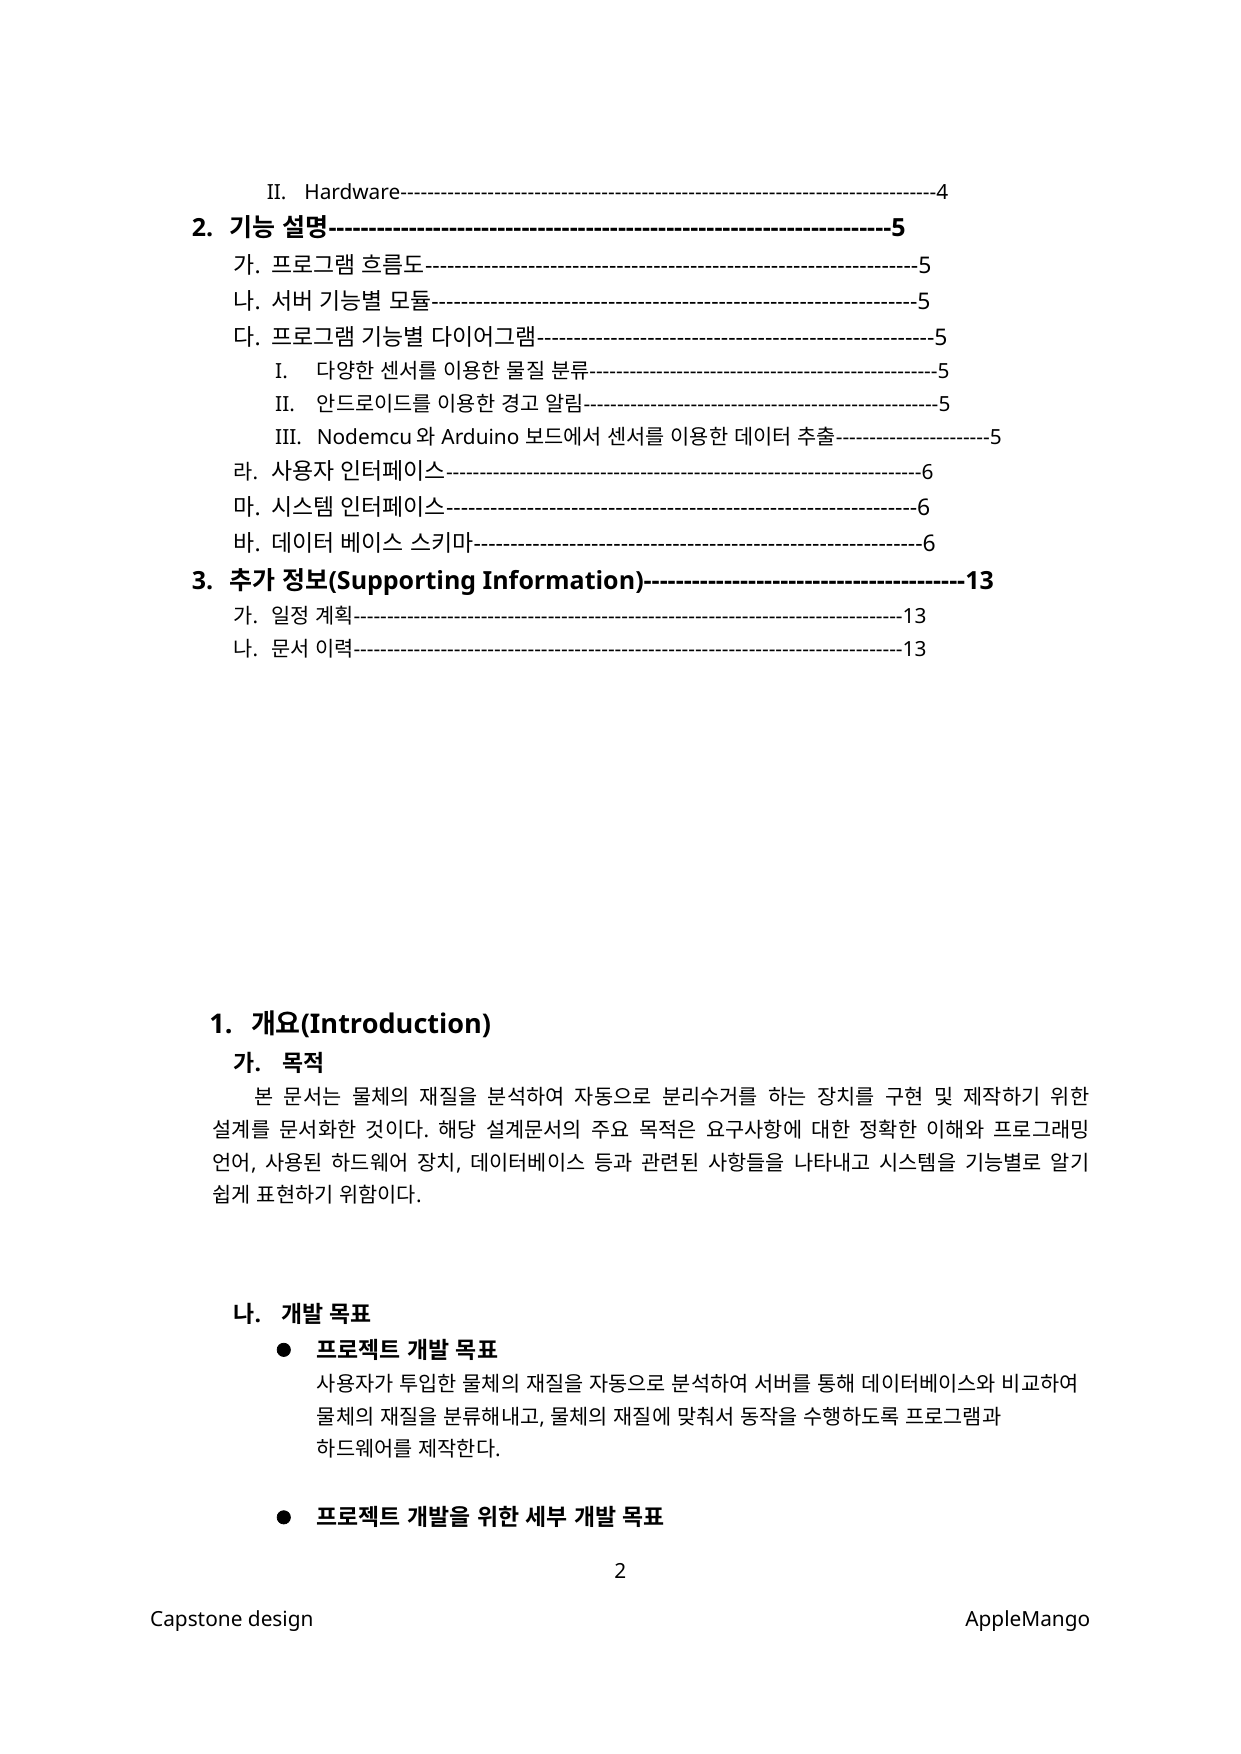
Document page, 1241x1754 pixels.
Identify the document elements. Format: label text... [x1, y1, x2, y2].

list 프로그램 흐름도-------------------------------------------------------------------5 [233, 247, 1090, 280]
list 서버 기능별 모듈------------------------------------------------------------------5 [233, 283, 1090, 316]
list 다양한 센서를 이용한 물질 분류----------------------------------------------------5 [275, 355, 1090, 385]
text 사용자가 투입한 물체의 재질을 자동으로 분석하여 서버를 통해 데이터베이스와 비교하여 물체의 재질을 분류해내고, 물체의 재질에 맞춰서 동작을 수행하도록 프로그램과 하드웨어를 제작한다. [317, 1367, 1090, 1463]
list 프로젝트 개발을 위한 세부 개발 목표 [275, 1499, 1090, 1532]
list 문서 이력----------------------------------------------------------------------------------13 [233, 632, 1090, 663]
list 개발 목표 [233, 1296, 1090, 1329]
list Nodemcu와 Arduino 보드에서 센서를 이용한 데이터 추출-----------------------5 [275, 420, 1090, 450]
list 일정 계획----------------------------------------------------------------------------------13 [233, 599, 1090, 630]
list 안드로이드를 이용한 경고 알림-----------------------------------------------------5 [275, 387, 1090, 418]
list 목적 [233, 1044, 1090, 1078]
list 시스템 인터페이스----------------------------------------------------------------6 [233, 489, 1090, 522]
list 프로그램 기능별 다이어그램------------------------------------------------------5 [233, 319, 1090, 352]
list 개요(Introduction) [209, 1002, 1090, 1041]
list 추가 정보(Supporting Information)----------------------------------------13 [192, 561, 1090, 597]
list 사용자 인터페이스-----------------------------------------------------------------------6 [233, 453, 1090, 486]
list 프로젝트 개발 목표 [275, 1331, 1090, 1365]
list 데이터 베이스 스키마-------------------------------------------------------------6 [233, 524, 1090, 558]
list 기능 설명----------------------------------------------------------------------5 [192, 208, 1090, 244]
list Hardware--------------------------------------------------------------------------------4 [267, 177, 1090, 206]
text 본 문서는 물체의 재질을 분석하여 자동으로 분리수거를 하는 장치를 구현 및 제작하기 위한 설계를 문서화한 것이다. 해당 설계문서의 주요 목적은 요구사항에 대한 정확한 이해와 프로그래밍 언어, 사용된 하드웨어 장치, 데이터베이스 등과 관련된 사항들을 나타내고 시스템을 기능별로 알기 쉽게 표현하기 위함이다. [212, 1081, 1090, 1209]
